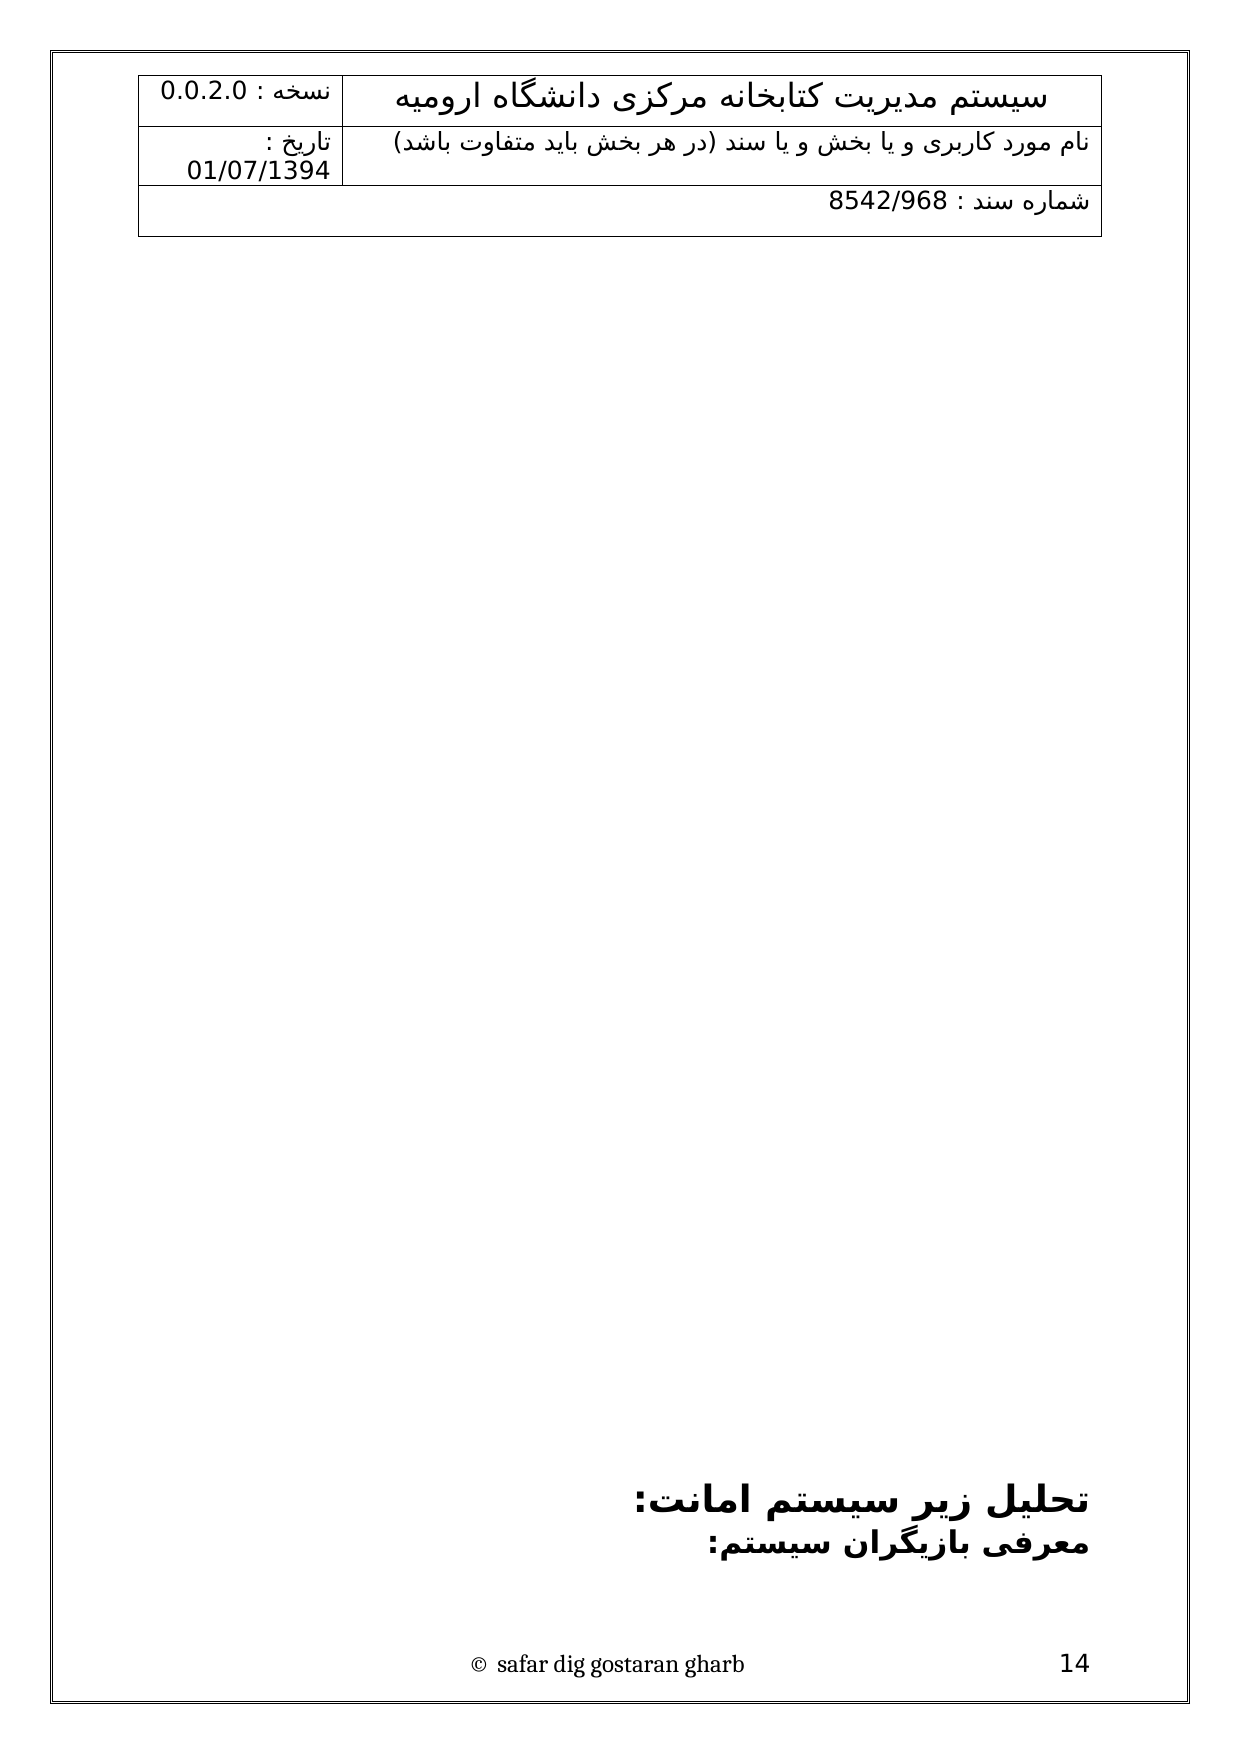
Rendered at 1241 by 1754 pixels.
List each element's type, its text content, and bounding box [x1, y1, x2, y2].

subtitle تحلیل زیر سیستم امانت: [150, 1477, 1090, 1521]
text معرفی بازیگران سیستم: [150, 1524, 1090, 1561]
